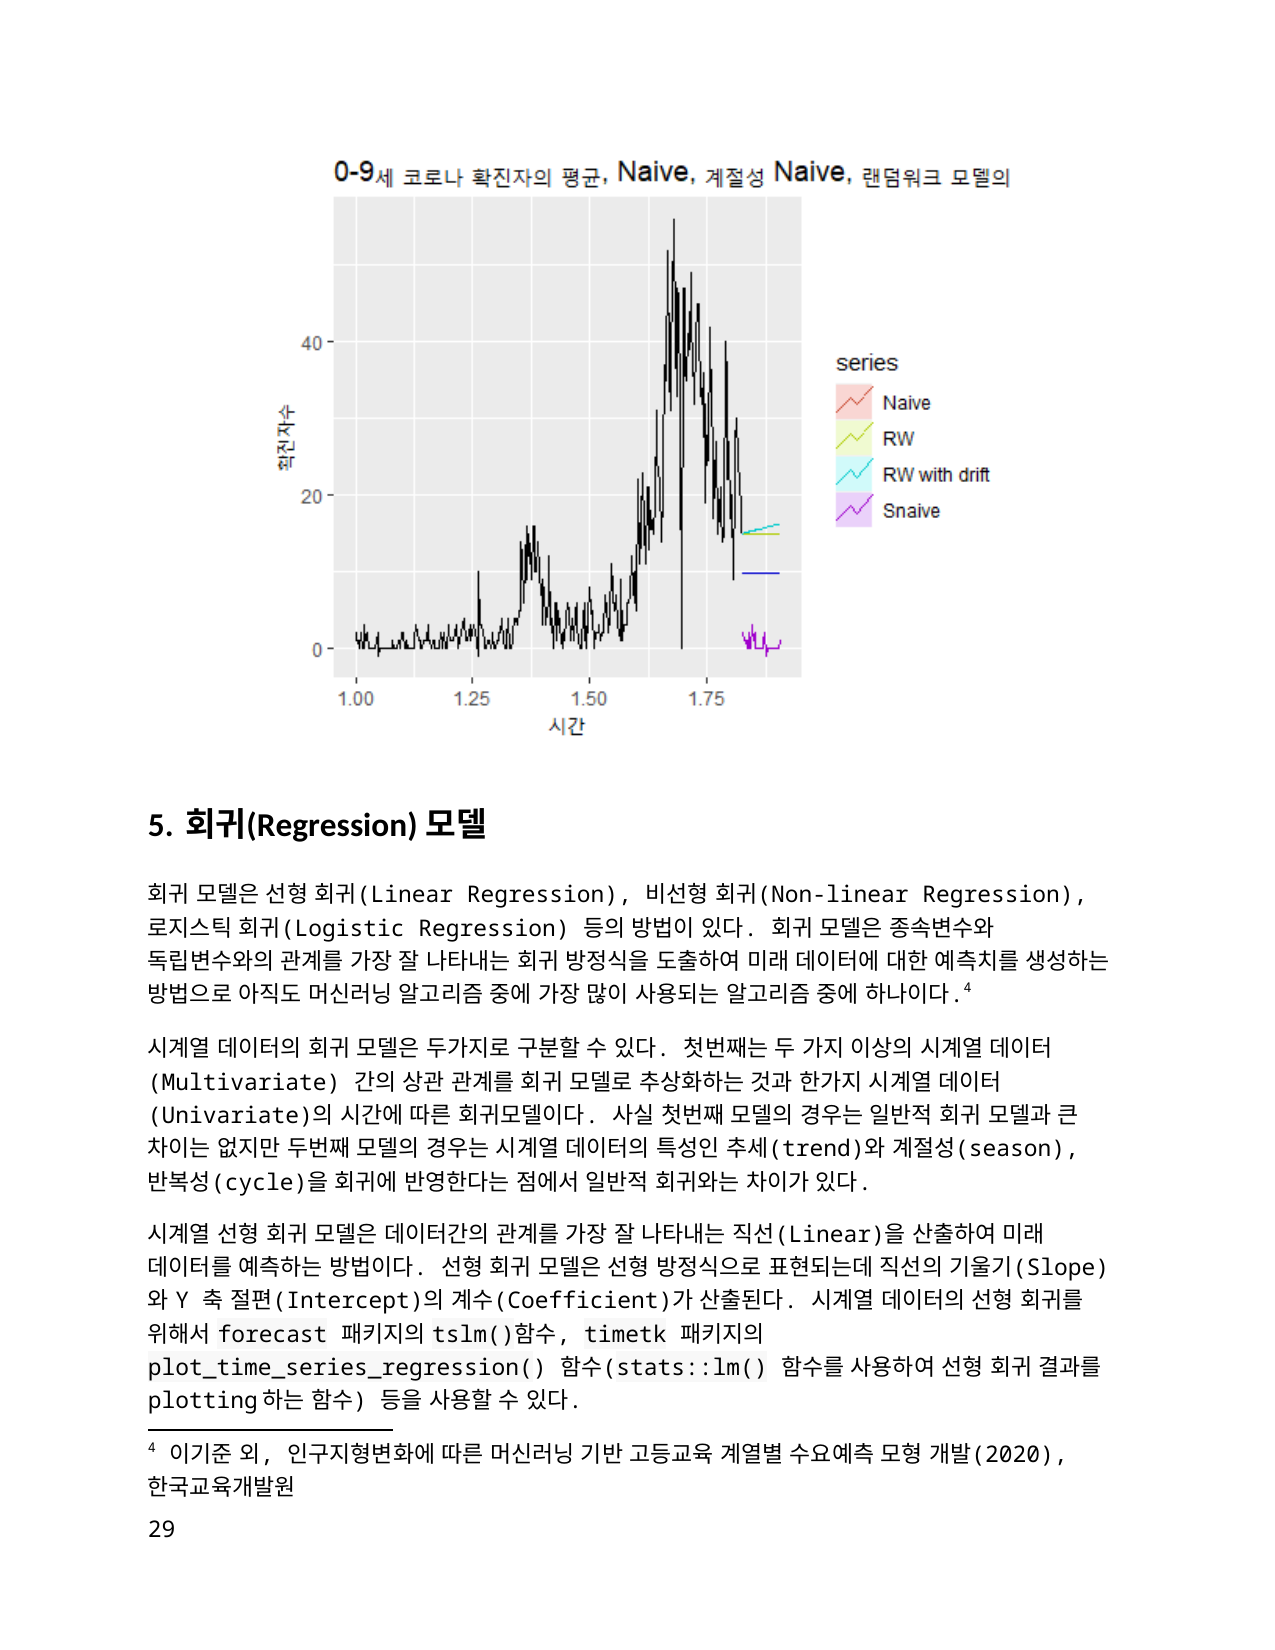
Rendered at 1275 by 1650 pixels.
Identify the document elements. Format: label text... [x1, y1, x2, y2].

text 회귀 모델은 선형 회귀(Linear Regression), 비선형 회귀(Non-linear Regression), 로지스틱 회귀(Logistic Regression) 등의 방법이 있다. 회귀 모델은 종속변수와 독립변수와의 관계를 가장 잘 나타내는 회귀 방정식을 도출하여 미래 데이터에 대한 예측치를 생성하는 방법으로 아직도 머신러닝 알고리즘 중에 가장 많이 사용되는 알고리즘 중에 하나이다. [148, 876, 1127, 1009]
picture [262, 147, 1013, 748]
subtitle 회귀(Regression) 모델 [148, 798, 1127, 846]
text 시계열 데이터의 회귀 모델은 두가지로 구분할 수 있다. 첫번째는 두 가지 이상의 시계열 데이터(Multivariate) 간의 상관 관계를 회귀 모델로 추상화하는 것과 한가지 시계열 데이터(Univariate)의 시간에 따른 회귀모델이다. 사실 첫번째 모델의 경우는 일반적 회귀 모델과 큰 차이는 없지만 두번째 모델의 경우는 시계열 데이터의 특성인 추세(trend)와 계절성(season), 반복성(cycle)을 회귀에 반영한다는 점에서 일반적 회귀와는 차이가 있다. [148, 1030, 1127, 1197]
text 시계열 선형 회귀 모델은 데이터간의 관계를 가장 잘 나타내는 직선(Linear)을 산출하여 미래 데이터를 예측하는 방법이다. 선형 회귀 모델은 선형 방정식으로 표현되는데 직선의 기울기(Slope)와 Y 축 절편(Intercept)의 계수(Coefficient)가 산출된다. 시계열 데이터의 선형 회귀를 위해서 forecast 패키지의 tslm()함수, timetk 패키지의 plot_time_series_regression() 함수(stats::lm() 함수를 사용하여 선형 회귀 결과를 plotting하는 함수) 등을 사용할 수 있다. [148, 1216, 1127, 1416]
